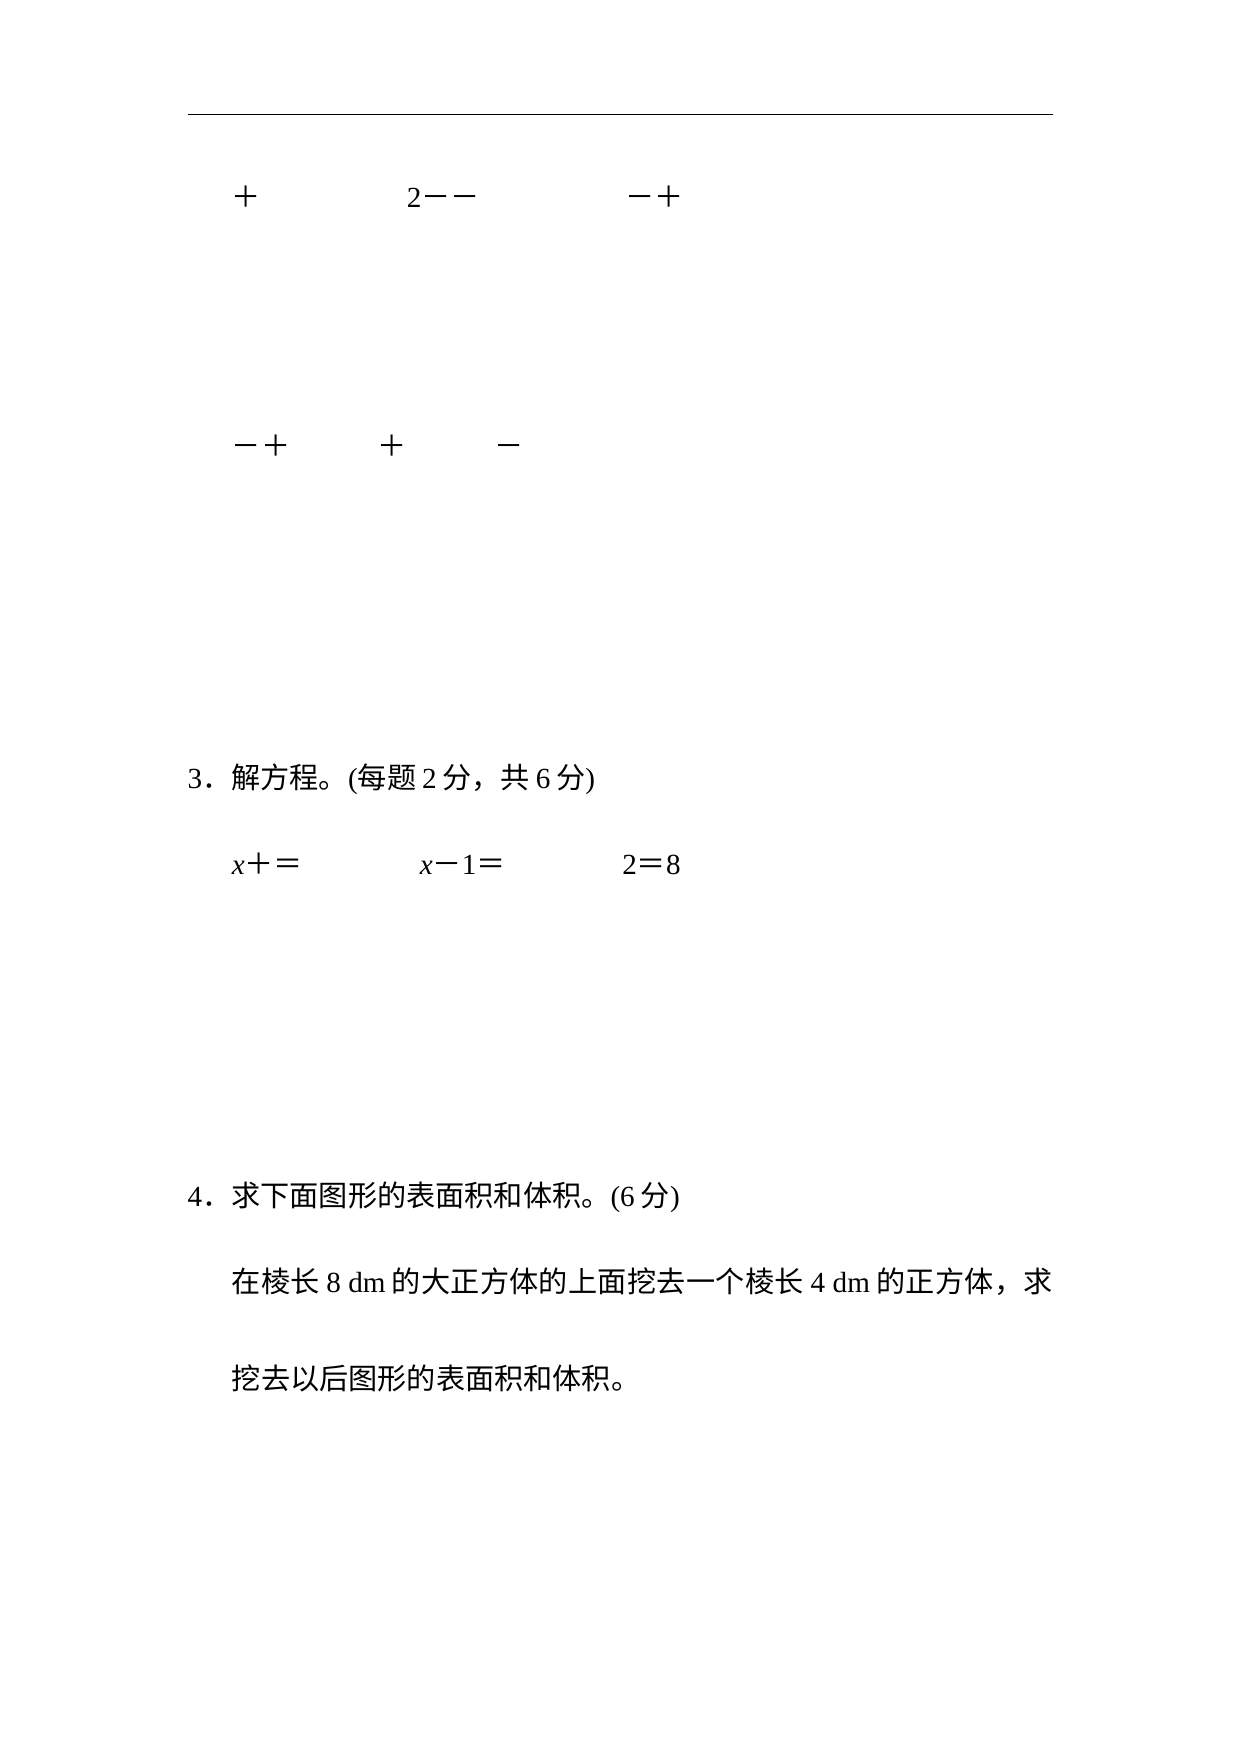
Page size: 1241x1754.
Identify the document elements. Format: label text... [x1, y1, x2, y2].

text x＋＝ x－1＝ 2＝8 [232, 829, 1053, 894]
text ＋ 2－－ －＋ [232, 162, 1053, 227]
text 在棱长8 dm的大正方体的上面挖去一个棱长4 dm的正方体，求挖去以后图形的表面积和体积。 [232, 1247, 1053, 1409]
text 4．求下面图形的表面积和体积。(6分) [187, 1161, 1053, 1226]
text －＋ ＋ － [232, 412, 1053, 477]
text 3．解方程。(每题2分，共6分) [187, 743, 1053, 808]
